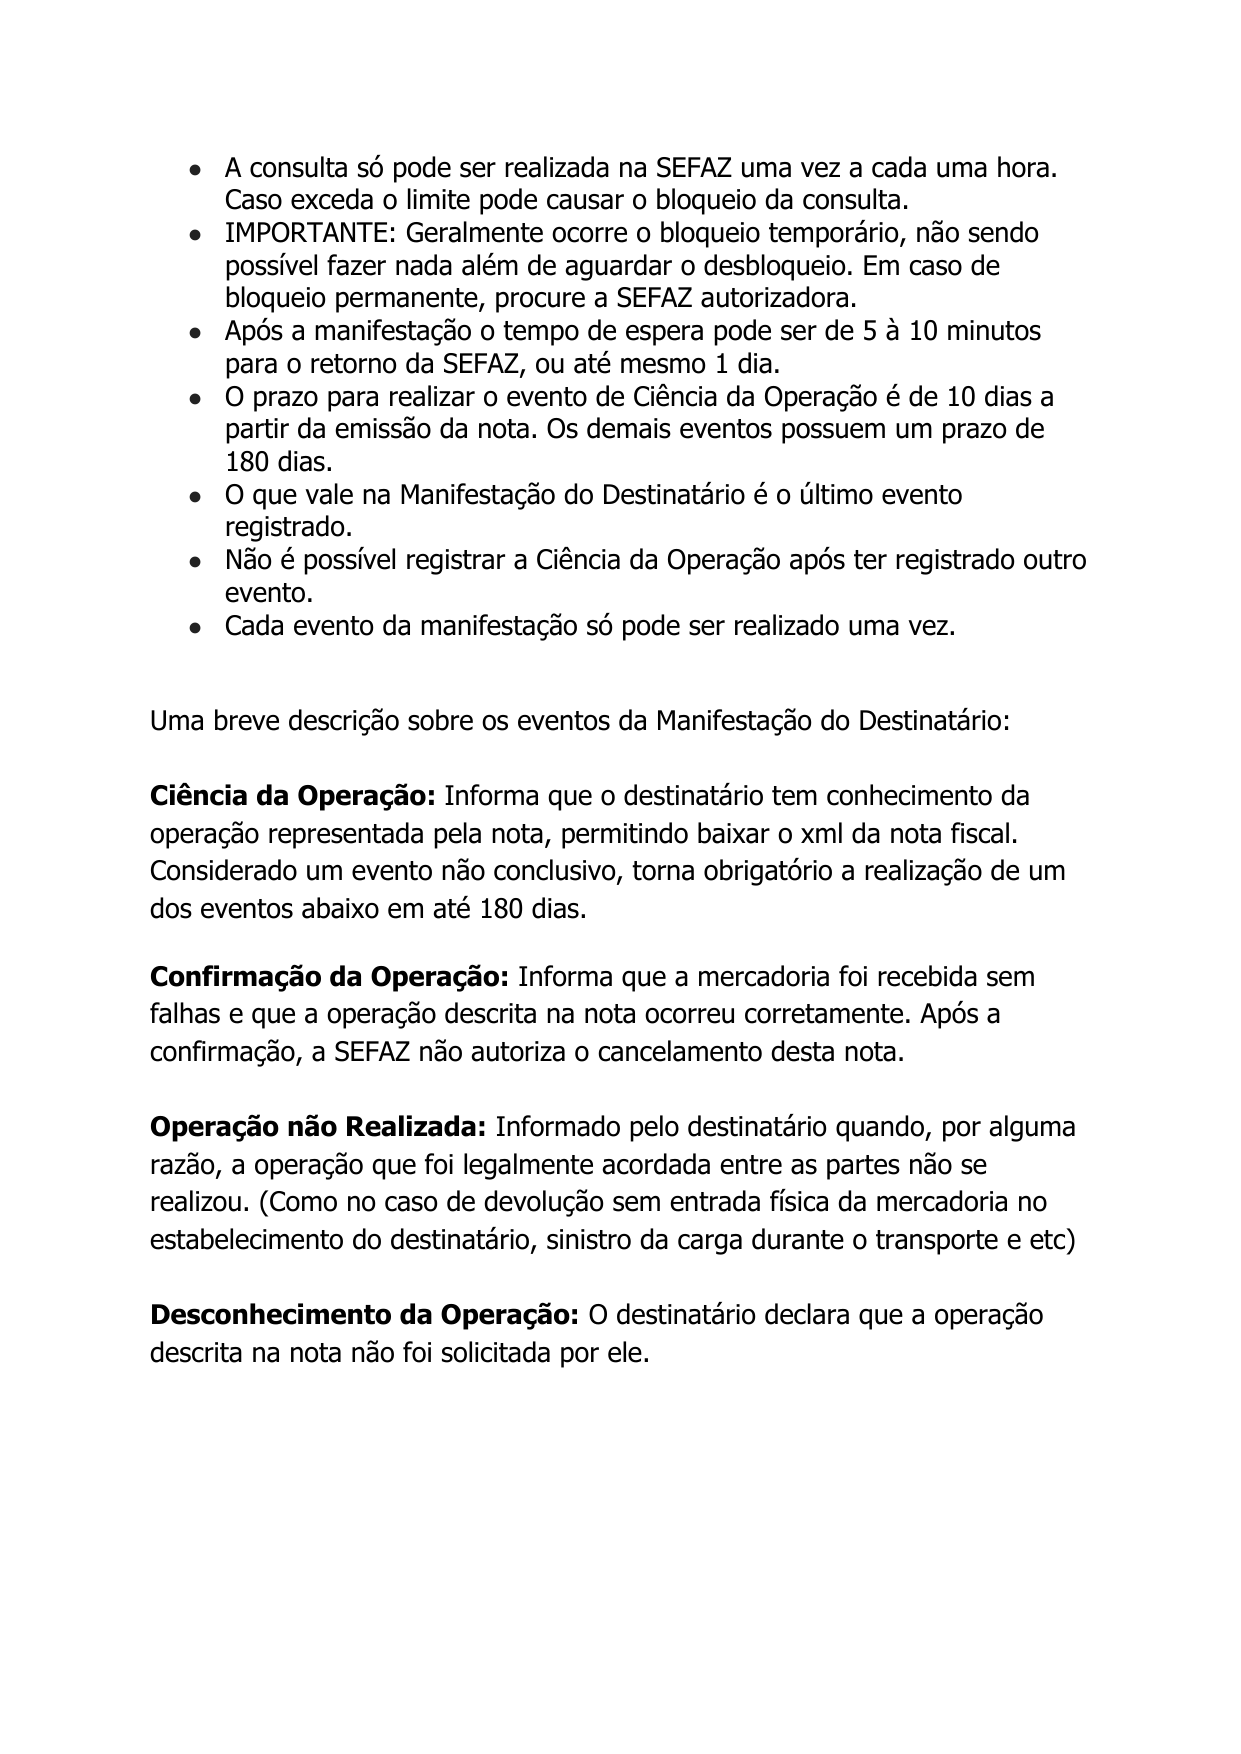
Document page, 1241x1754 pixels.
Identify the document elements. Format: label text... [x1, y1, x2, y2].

list Cada evento da manifestação só pode ser realizado uma vez. [187, 608, 1090, 641]
list IMPORTANTE: Geralmente ocorre o bloqueio temporário, não sendo possível fazer nada além de aguardar o desbloqueio. Em caso de bloqueio permanente, procure a SEFAZ autorizadora. [187, 215, 1090, 313]
list O prazo para realizar o evento de Ciência da Operação é de 10 dias a partir da emissão da nota. Os demais eventos possuem um prazo de 180 dias. [187, 379, 1090, 477]
list A consulta só pode ser realizada na SEFAZ uma vez a cada uma hora. Caso exceda o limite pode causar o bloqueio da consulta. [187, 150, 1090, 215]
text Ciência da Operação: Informa que o destinatário tem conhecimento da operação representada pela nota, permitindo baixar o xml da nota fiscal. Considerado um evento não conclusivo, torna obrigatório a realização de um dos eventos abaixo em até 180 dias. [150, 778, 1090, 924]
list O que vale na Manifestação do Destinatário é o último evento registrado. [187, 477, 1090, 542]
text Confirmação da Operação: Informa que a mercadoria foi recebida sem falhas e que a operação descrita na nota ocorreu corretamente. Após a confirmação, a SEFAZ não autoriza o cancelamento desta nota. [150, 959, 1090, 1067]
text Operação não Realizada: Informado pelo destinatário quando, por alguma razão, a operação que foi legalmente acordada entre as partes não se realizou. (Como no caso de devolução sem entrada física da mercadoria no estabelecimento do destinatário, sinistro da carga durante o transporte e etc) [150, 1109, 1090, 1255]
list Após a manifestação o tempo de espera pode ser de 5 à 10 minutos para o retorno da SEFAZ, ou até mesmo 1 dia. [187, 313, 1090, 379]
list Não é possível registrar a Ciência da Operação após ter registrado outro evento. [187, 542, 1090, 608]
text Uma breve descrição sobre os eventos da Manifestação do Destinatário: [150, 703, 1090, 736]
text Desconhecimento da Operação: O destinatário declara que a operação descrita na nota não foi solicitada por ele. [150, 1297, 1090, 1368]
